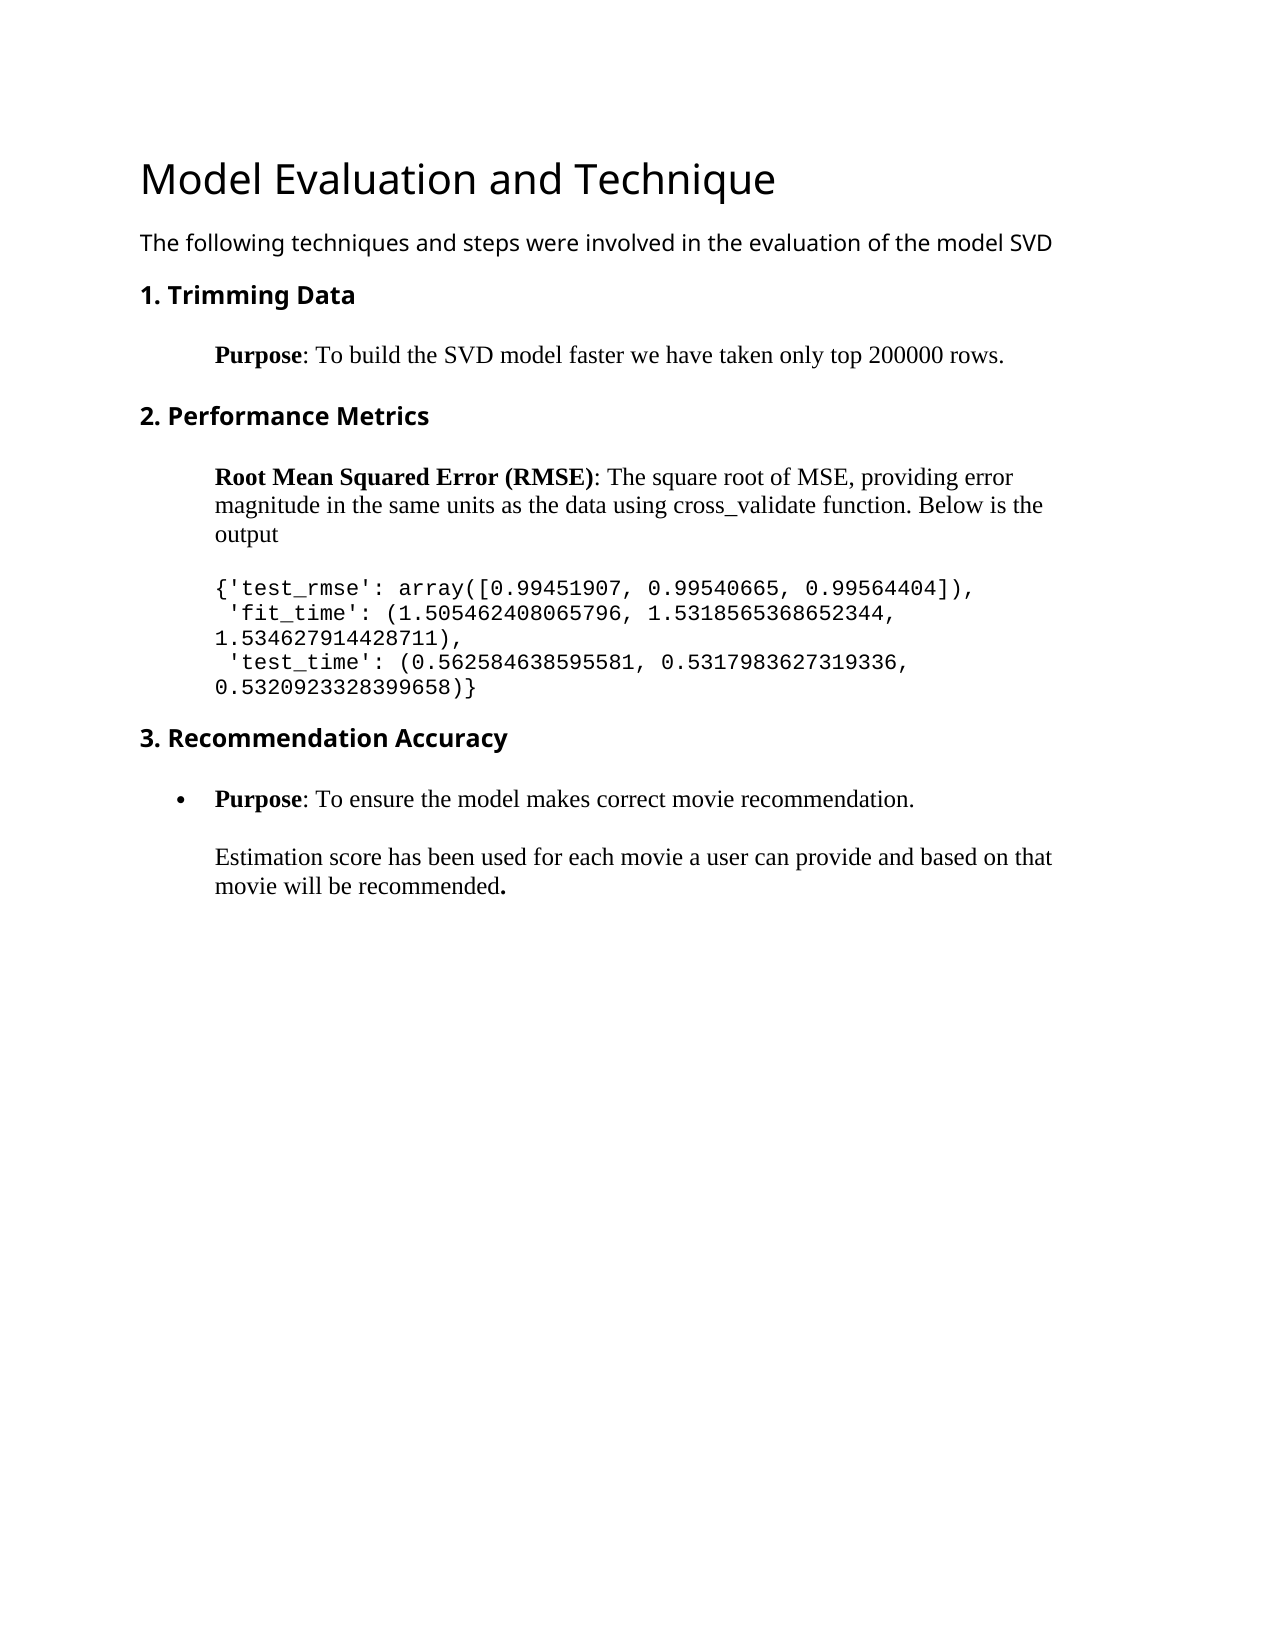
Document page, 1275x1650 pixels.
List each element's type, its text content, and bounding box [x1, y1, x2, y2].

text The following techniques and steps were involved in the evaluation of the model SVD [139, 226, 1096, 258]
text Root Mean Squared Error (RMSE): The square root of MSE, providing error magnitude in the same units as the data using cross_validate function. Below is the output [214, 462, 1096, 548]
list Purpose: To ensure the model makes correct movie recommendation. [177, 784, 1096, 813]
text Estimation score has been used for each movie a user can provide and based on that movie will be recommended. [214, 842, 1096, 899]
text 2. Performance Metrics [139, 398, 1096, 433]
text 3. Recommendation Accuracy [139, 721, 1096, 755]
text 1. Trimming Data [139, 277, 1096, 311]
subtitle Model Evaluation and Technique [139, 150, 1096, 207]
text 'fit_time': (1.505462408065796, 1.5318565368652344, 1.534627914428711), [214, 602, 1096, 652]
text Purpose: To build the SVD model faster we have taken only top 200000 rows. [214, 341, 1096, 369]
text {'test_rmse': array([0.99451907, 0.99540665, 0.99564404]), [214, 577, 1096, 602]
text 'test_time': (0.562584638595581, 0.5317983627319336, 0.5320923328399658)} [214, 652, 1096, 701]
